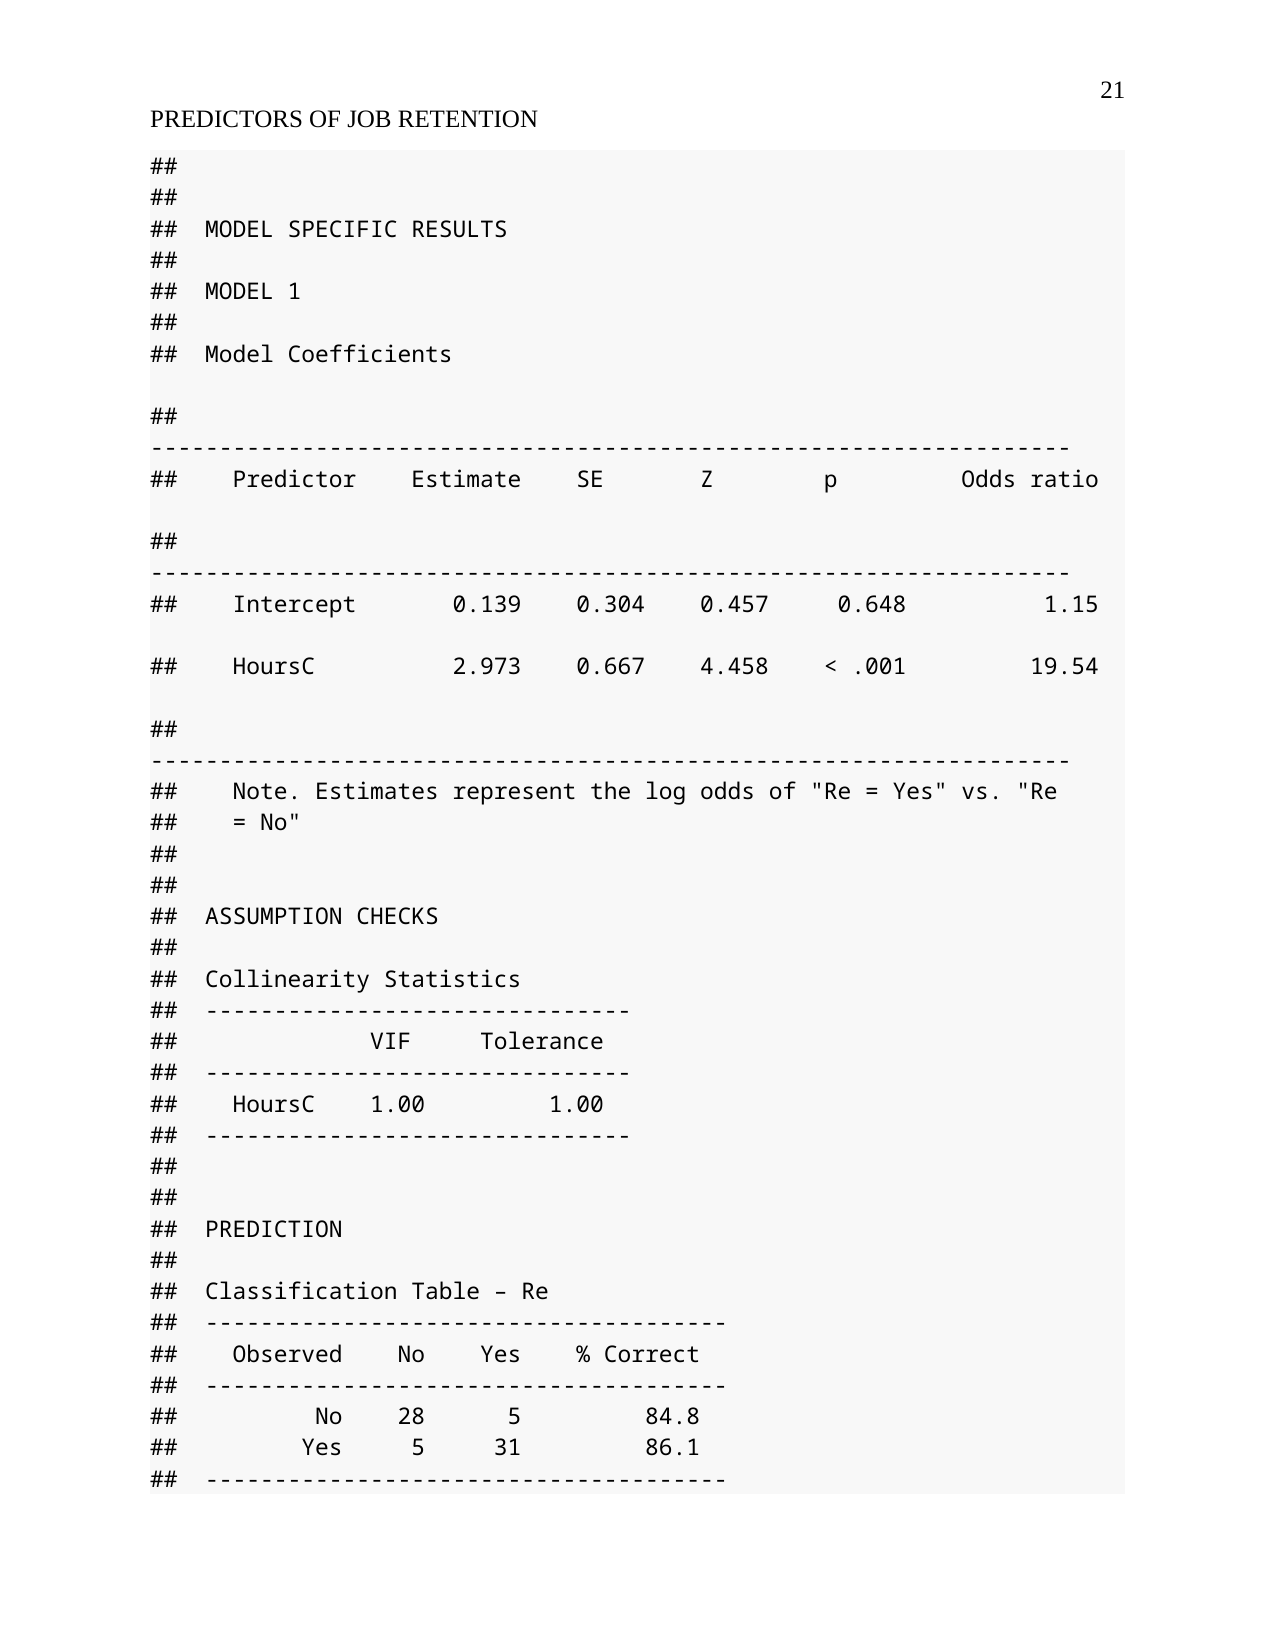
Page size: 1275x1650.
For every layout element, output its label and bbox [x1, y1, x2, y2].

text [150, 150, 1125, 1494]
